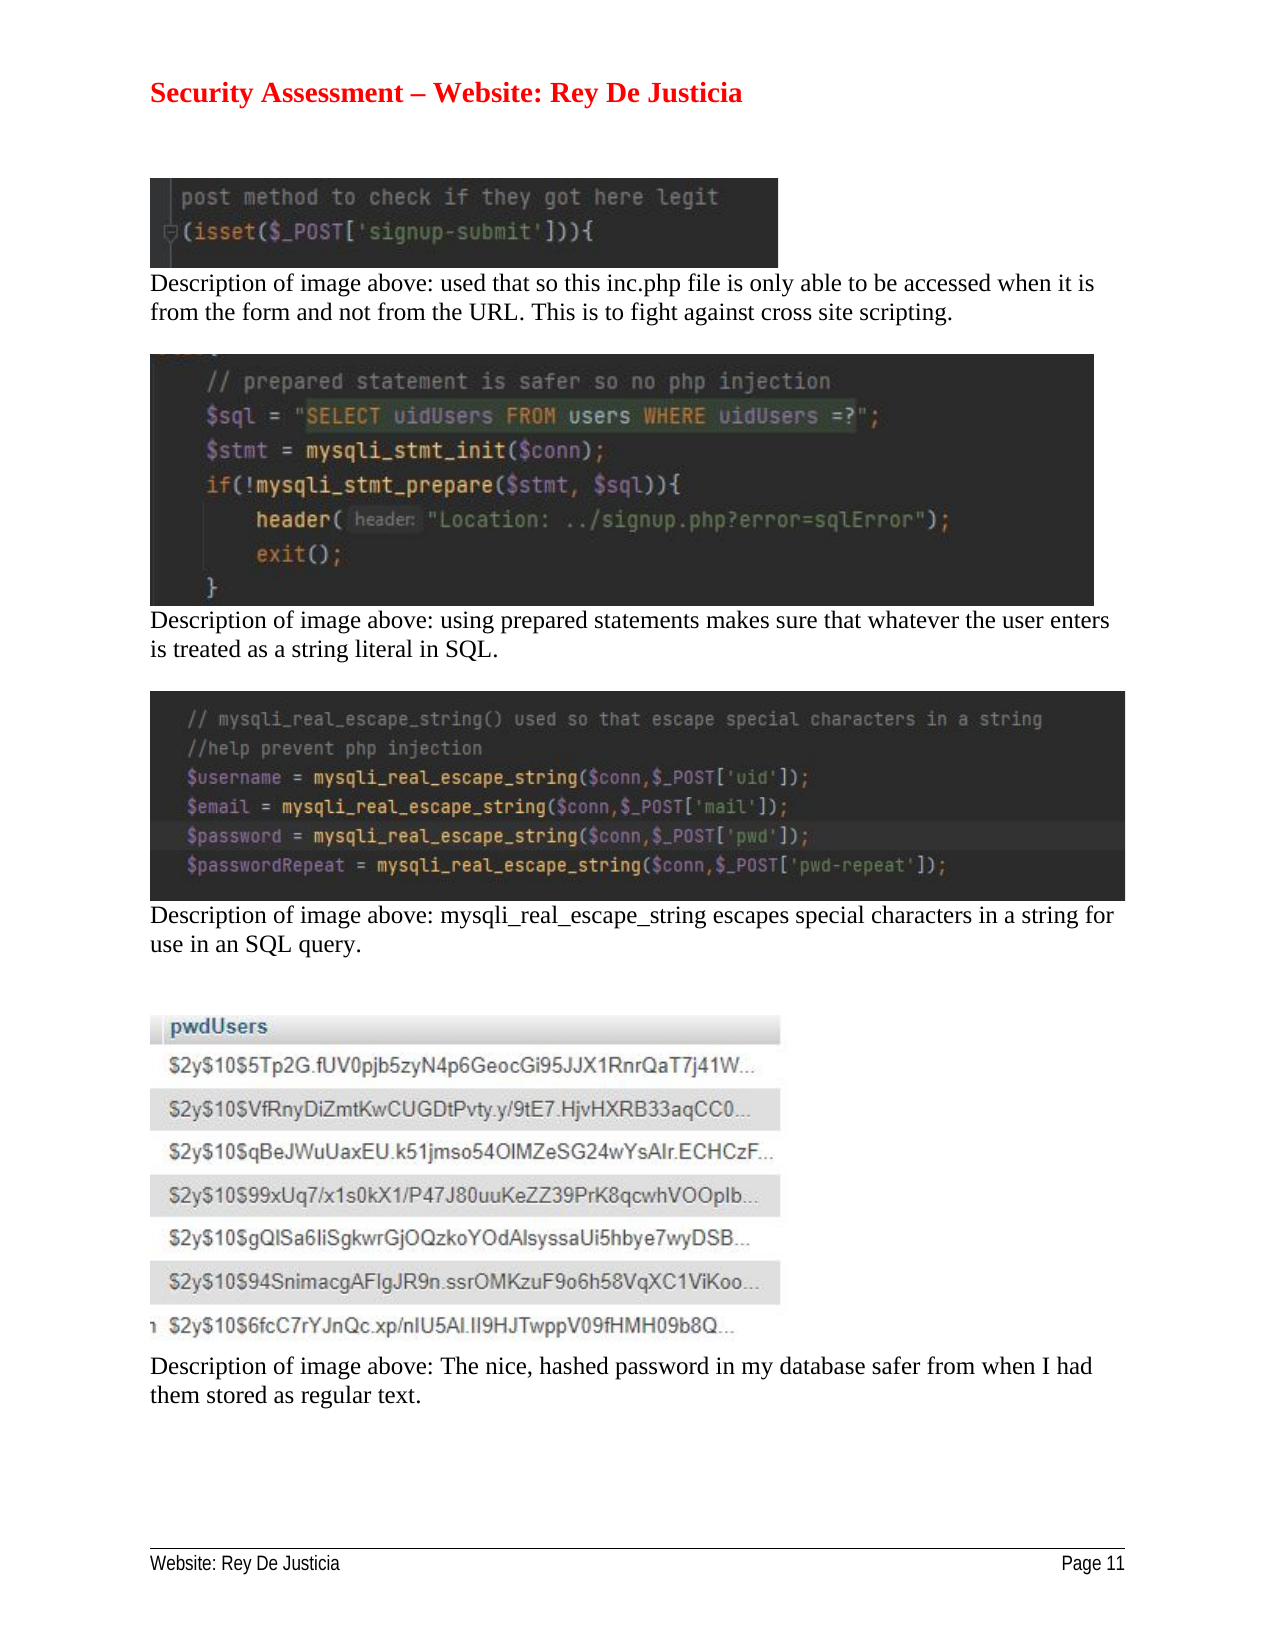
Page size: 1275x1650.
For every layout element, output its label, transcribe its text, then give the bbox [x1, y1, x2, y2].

picture [150, 178, 779, 268]
picture [150, 691, 1125, 901]
text Description of image above: The nice, hashed password in my database safer from when I had them stored as regular text. [150, 1351, 1125, 1409]
text Description of image above: used that so this inc.php file is only able to be accessed when it is from the form and not from the URL. This is to fight against cross site scripting. [150, 268, 1125, 325]
text Description of image above: mysqli_real_escape_string escapes special characters in a string for use in an SQL query. [150, 901, 1125, 958]
picture [150, 1015, 793, 1352]
text Description of image above: using prepared statements makes sure that whatever the user enters is treated as a string literal in SQL. [150, 606, 1125, 663]
picture [150, 354, 1094, 606]
